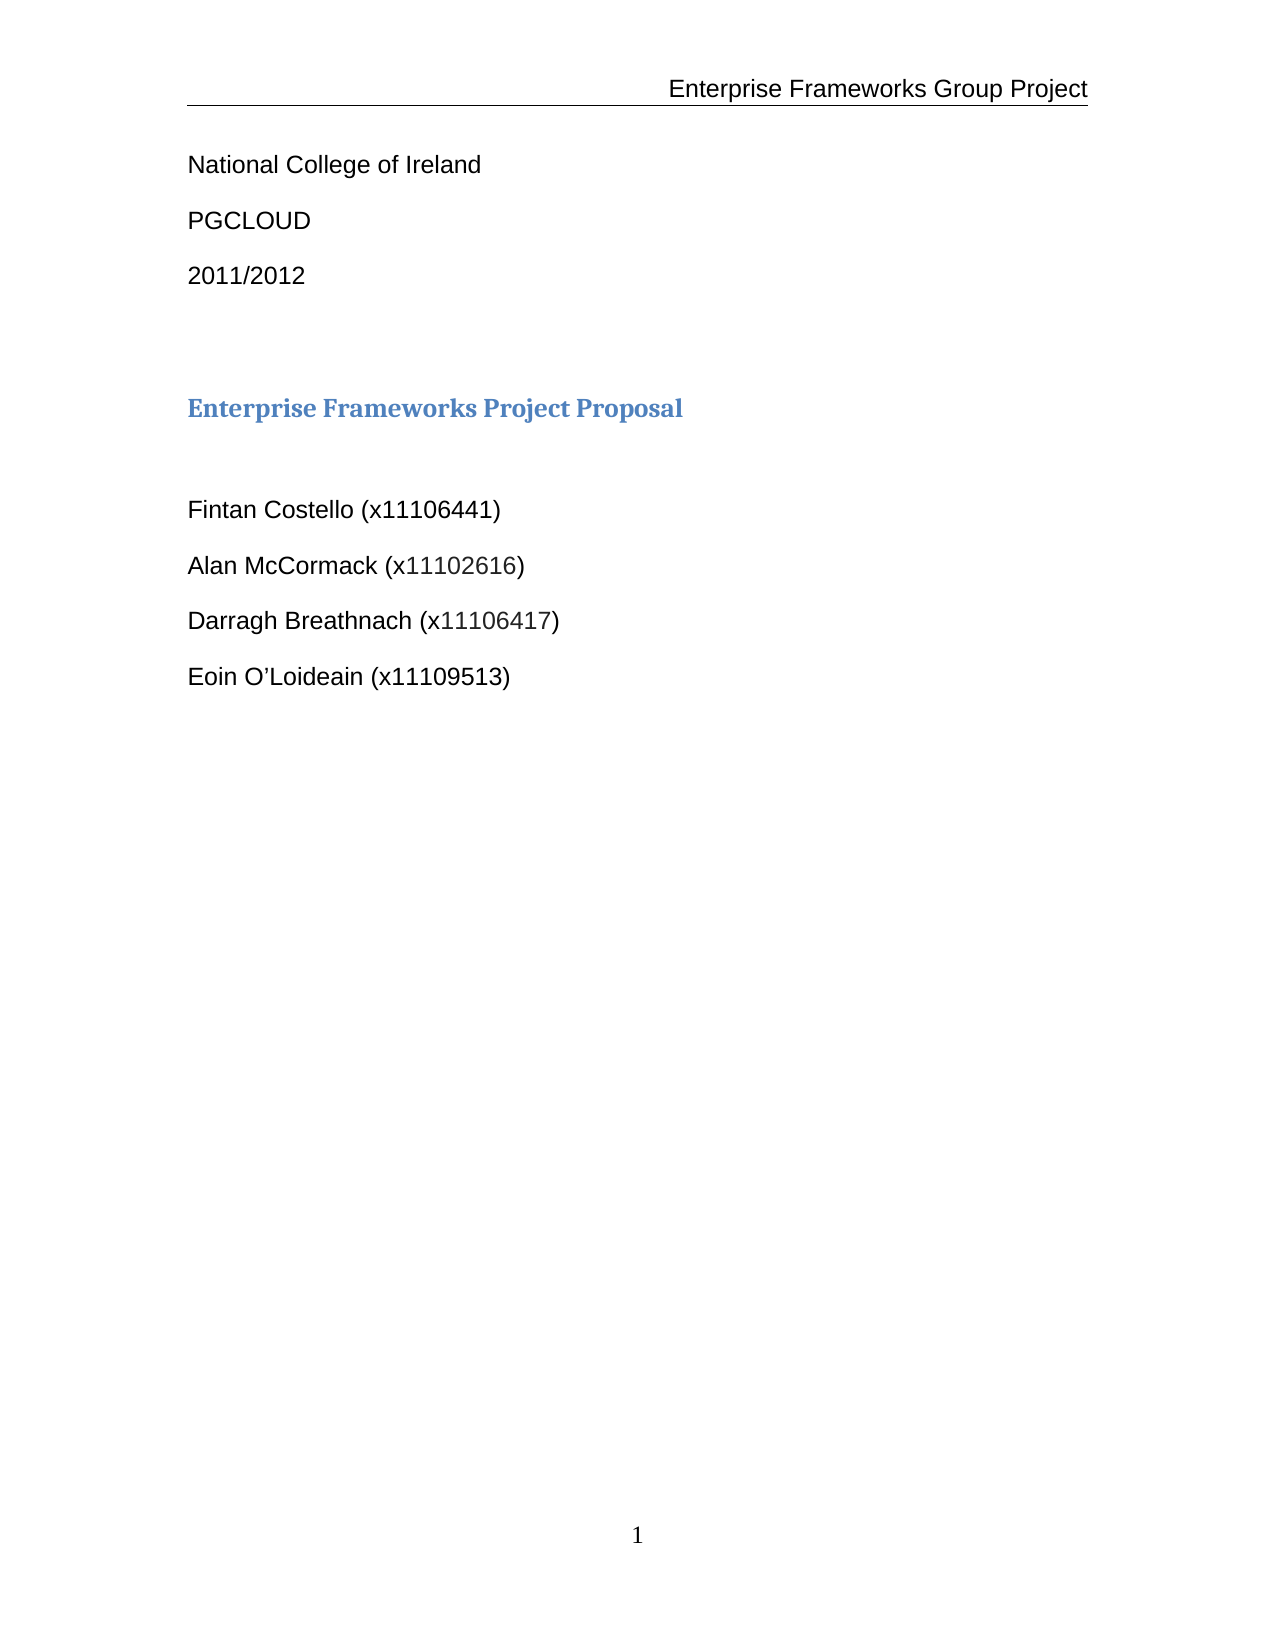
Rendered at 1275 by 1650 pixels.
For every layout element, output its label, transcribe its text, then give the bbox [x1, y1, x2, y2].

text National College of Ireland [187, 150, 1088, 179]
subtitle Enterprise Frameworks Project Proposal [187, 393, 1088, 424]
text 2011/2012 [187, 261, 1088, 290]
text Alan McCormack (x11102616) [187, 551, 1088, 579]
text Eoin O’Loideain (x11109513) [187, 662, 1088, 691]
text Fintan Costello (x11106441) [187, 495, 1088, 524]
text PGCLOUD [187, 206, 1088, 234]
text Darragh Breathnach (x11106417) [187, 606, 1088, 635]
